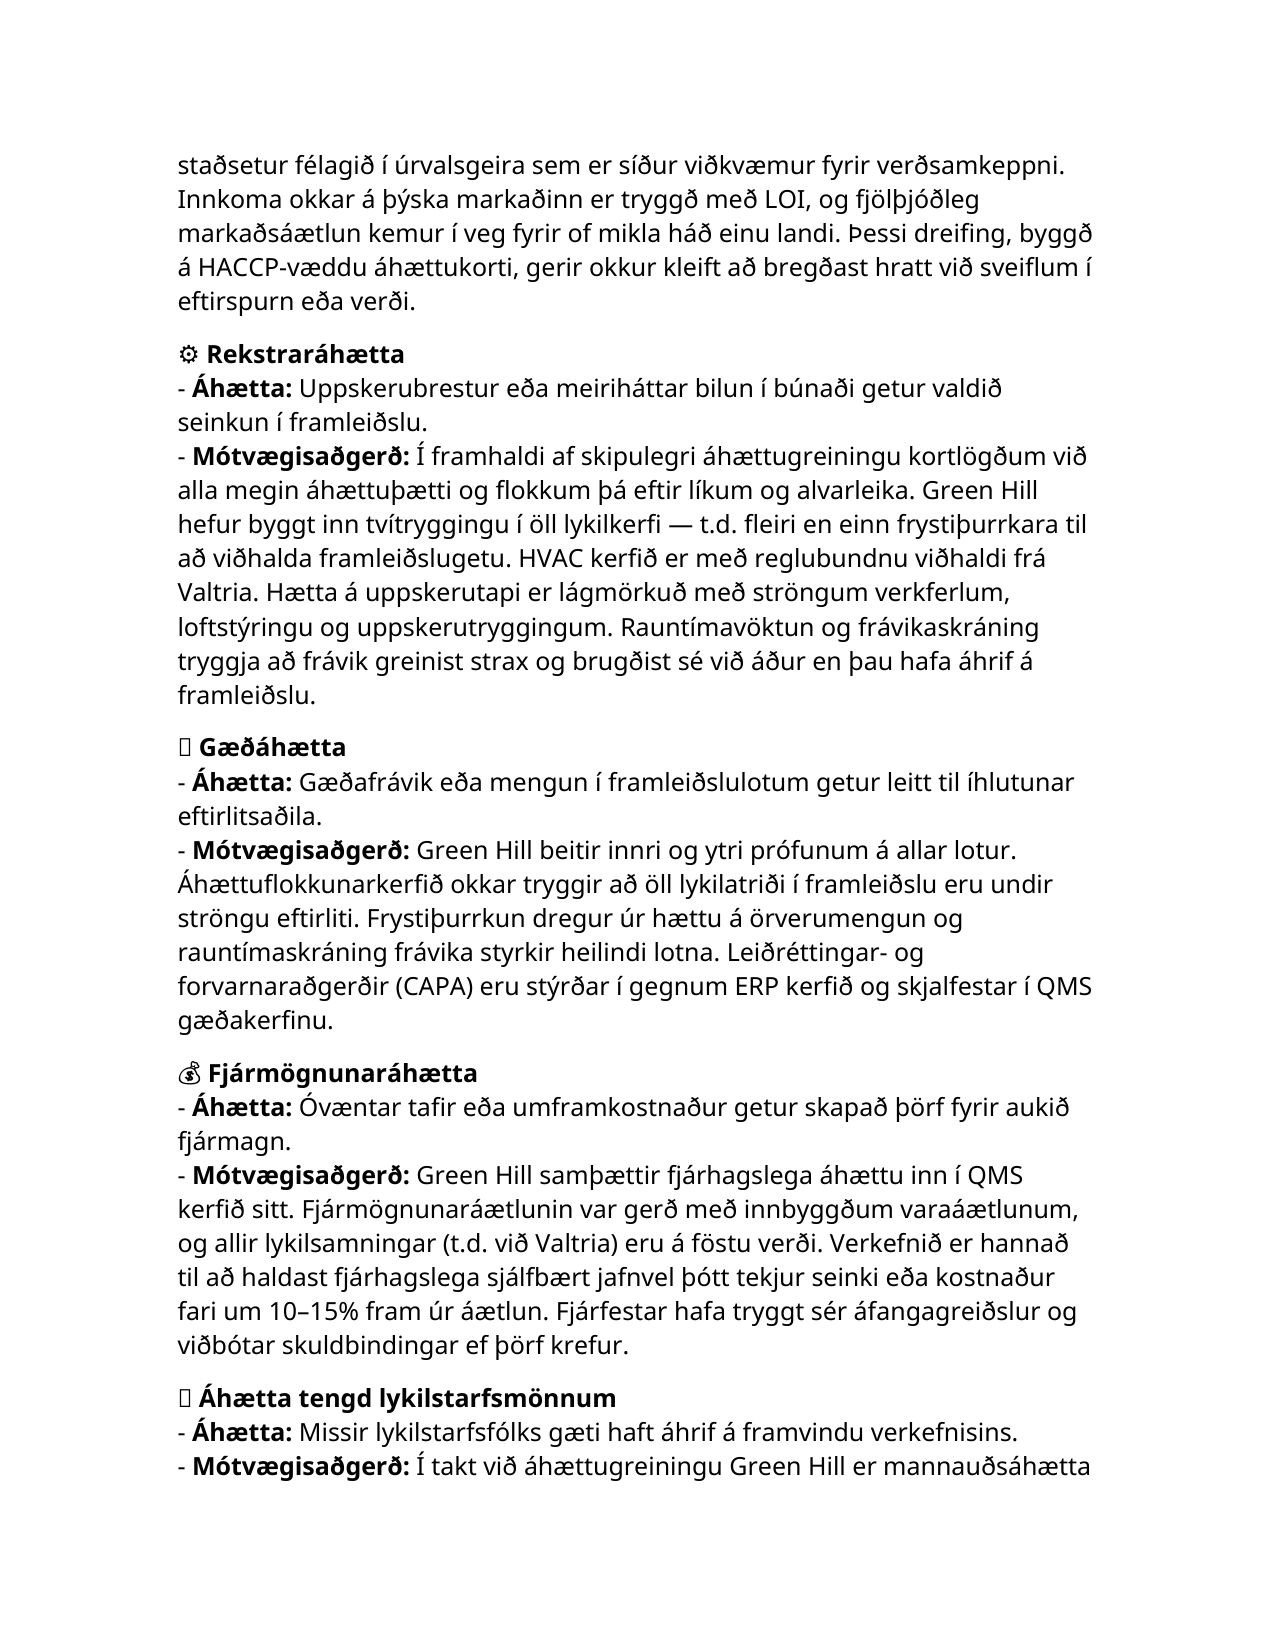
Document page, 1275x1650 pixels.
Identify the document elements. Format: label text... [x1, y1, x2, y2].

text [177, 1381, 1098, 1483]
text 🧪 Gæðáhætta - Áhætta: Gæðafrávik eða mengun í framleiðslulotum getur leitt til íhlutunar eftirlitsaðila. - Mótvægisaðgerð: Green Hill beitir innri og ytri prófunum á allar lotur. Áhættuflokkunarkerfið okkar tryggir að öll lykilatriði í framleiðslu eru undir ströngu eftirliti. Frystiþurrkun dregur úr hættu á örverumengun og rauntímaskráning frávika styrkir heilindi lotna. Leiðréttingar- og forvarnaraðgerðir (CAPA) eru stýrðar í gegnum ERP kerfið og skjalfestar í QMS gæðakerfinu. [177, 730, 1098, 1037]
text 💰 Fjármögnunaráhætta - Áhætta: Óvæntar tafir eða umframkostnaður getur skapað þörf fyrir aukið fjármagn. - Mótvægisaðgerð: Green Hill samþættir fjárhagslega áhættu inn í QMS kerfið sitt. Fjármögnunaráætlunin var gerð með innbyggðum varaáætlunum, og allir lykilsamningar (t.d. við Valtria) eru á föstu verði. Verkefnið er hannað til að haldast fjárhagslega sjálfbært jafnvel þótt tekjur seinki eða kostnaður fari um 10–15% fram úr áætlun. Fjárfestar hafa tryggt sér áfangagreiðslur og viðbótar skuldbindingar ef þörf krefur. [177, 1055, 1098, 1362]
text ⚙️ Rekstraráhætta - Áhætta: Uppskerubrestur eða meiriháttar bilun í búnaði getur valdið seinkun í framleiðslu. - Mótvægisaðgerð: Í framhaldi af skipulegri áhættugreiningu kortlögðum við alla megin áhættuþætti og flokkum þá eftir líkum og alvarleika. Green Hill hefur byggt inn tvítryggingu í öll lykilkerfi — t.d. fleiri en einn frystiþurrkara til að viðhalda framleiðslugetu. HVAC kerfið er með reglubundnu viðhaldi frá Valtria. Hætta á uppskerutapi er lágmörkuð með ströngum verkferlum, loftstýringu og uppskerutryggingum. Rauntímavöktun og frávikaskráning tryggja að frávik greinist strax og brugðist sé við áður en þau hafa áhrif á framleiðslu. [177, 337, 1098, 711]
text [177, 148, 1098, 318]
